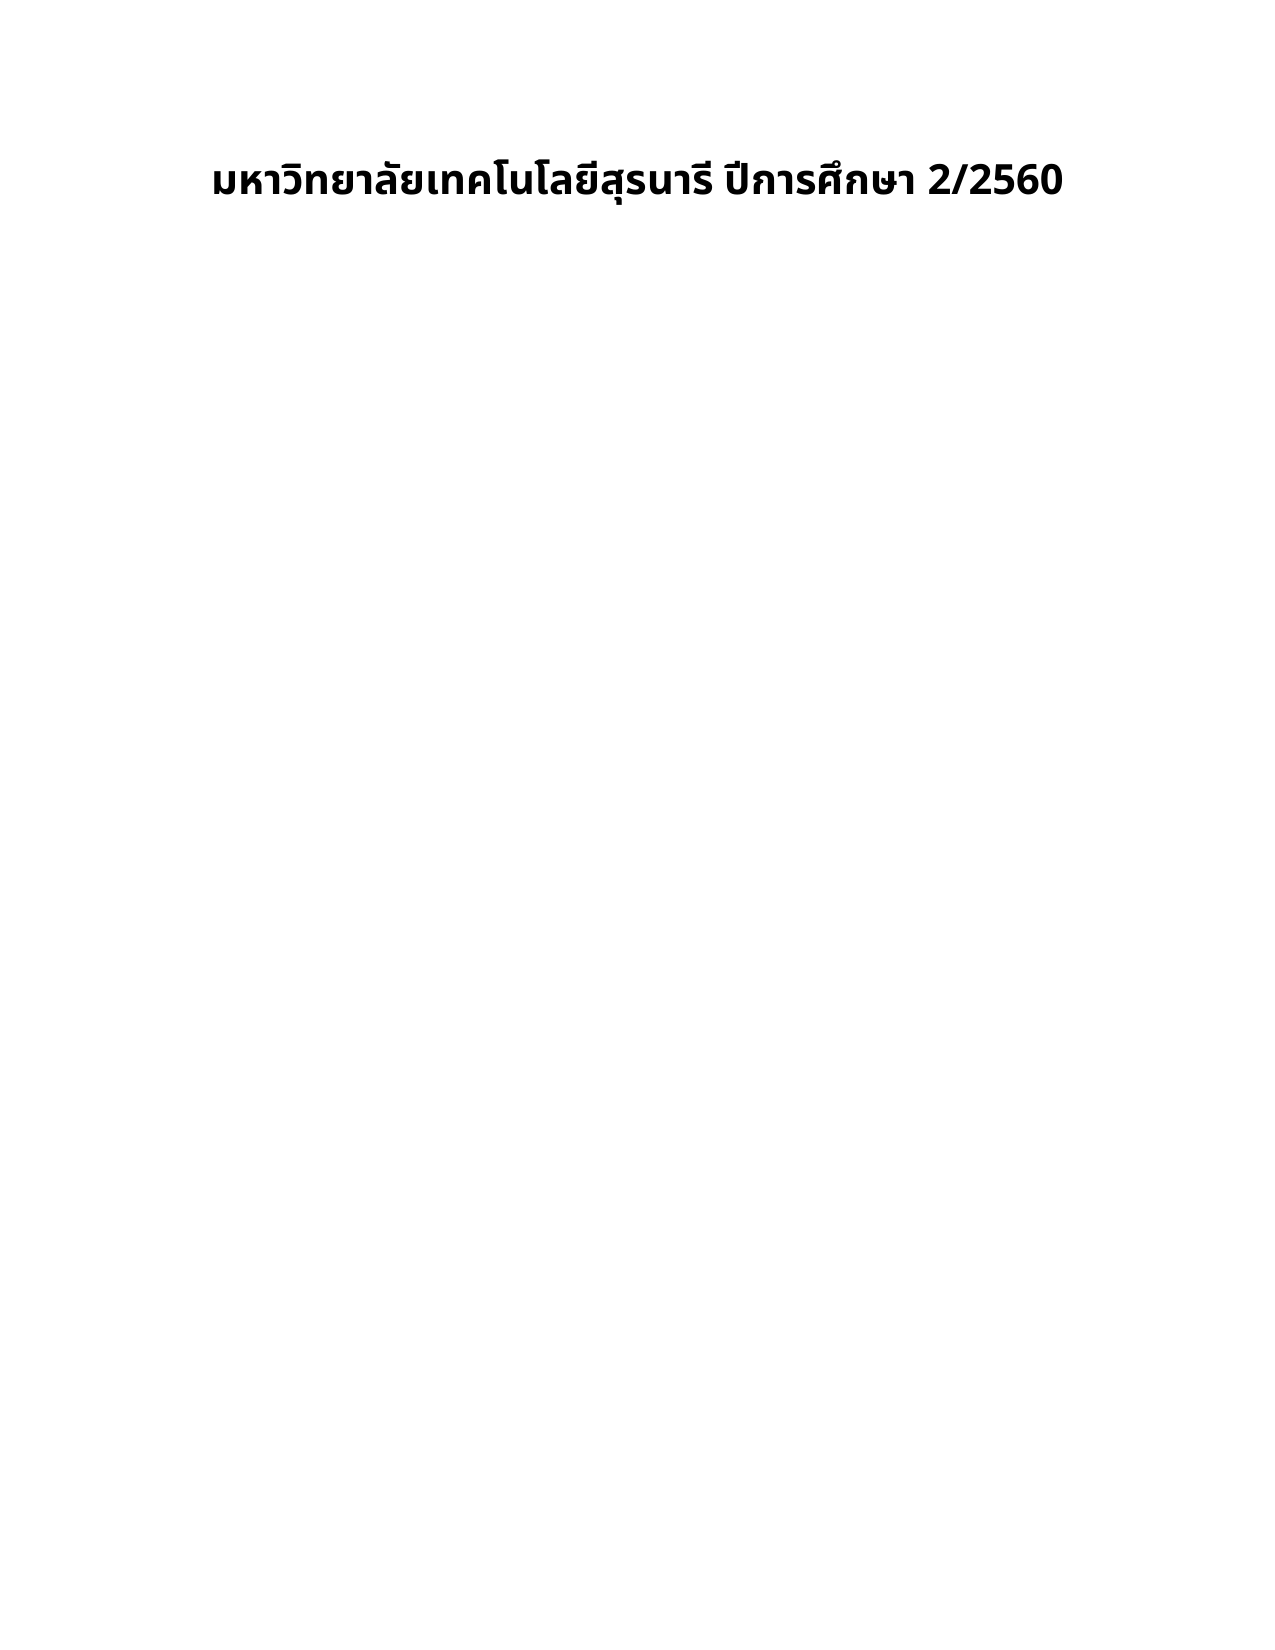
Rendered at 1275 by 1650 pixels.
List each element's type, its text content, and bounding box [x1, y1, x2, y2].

text มหาวิทยาลัยเทคโนโลยีสุรนารี ปีการศึกษา 2/2560 [150, 150, 1125, 213]
